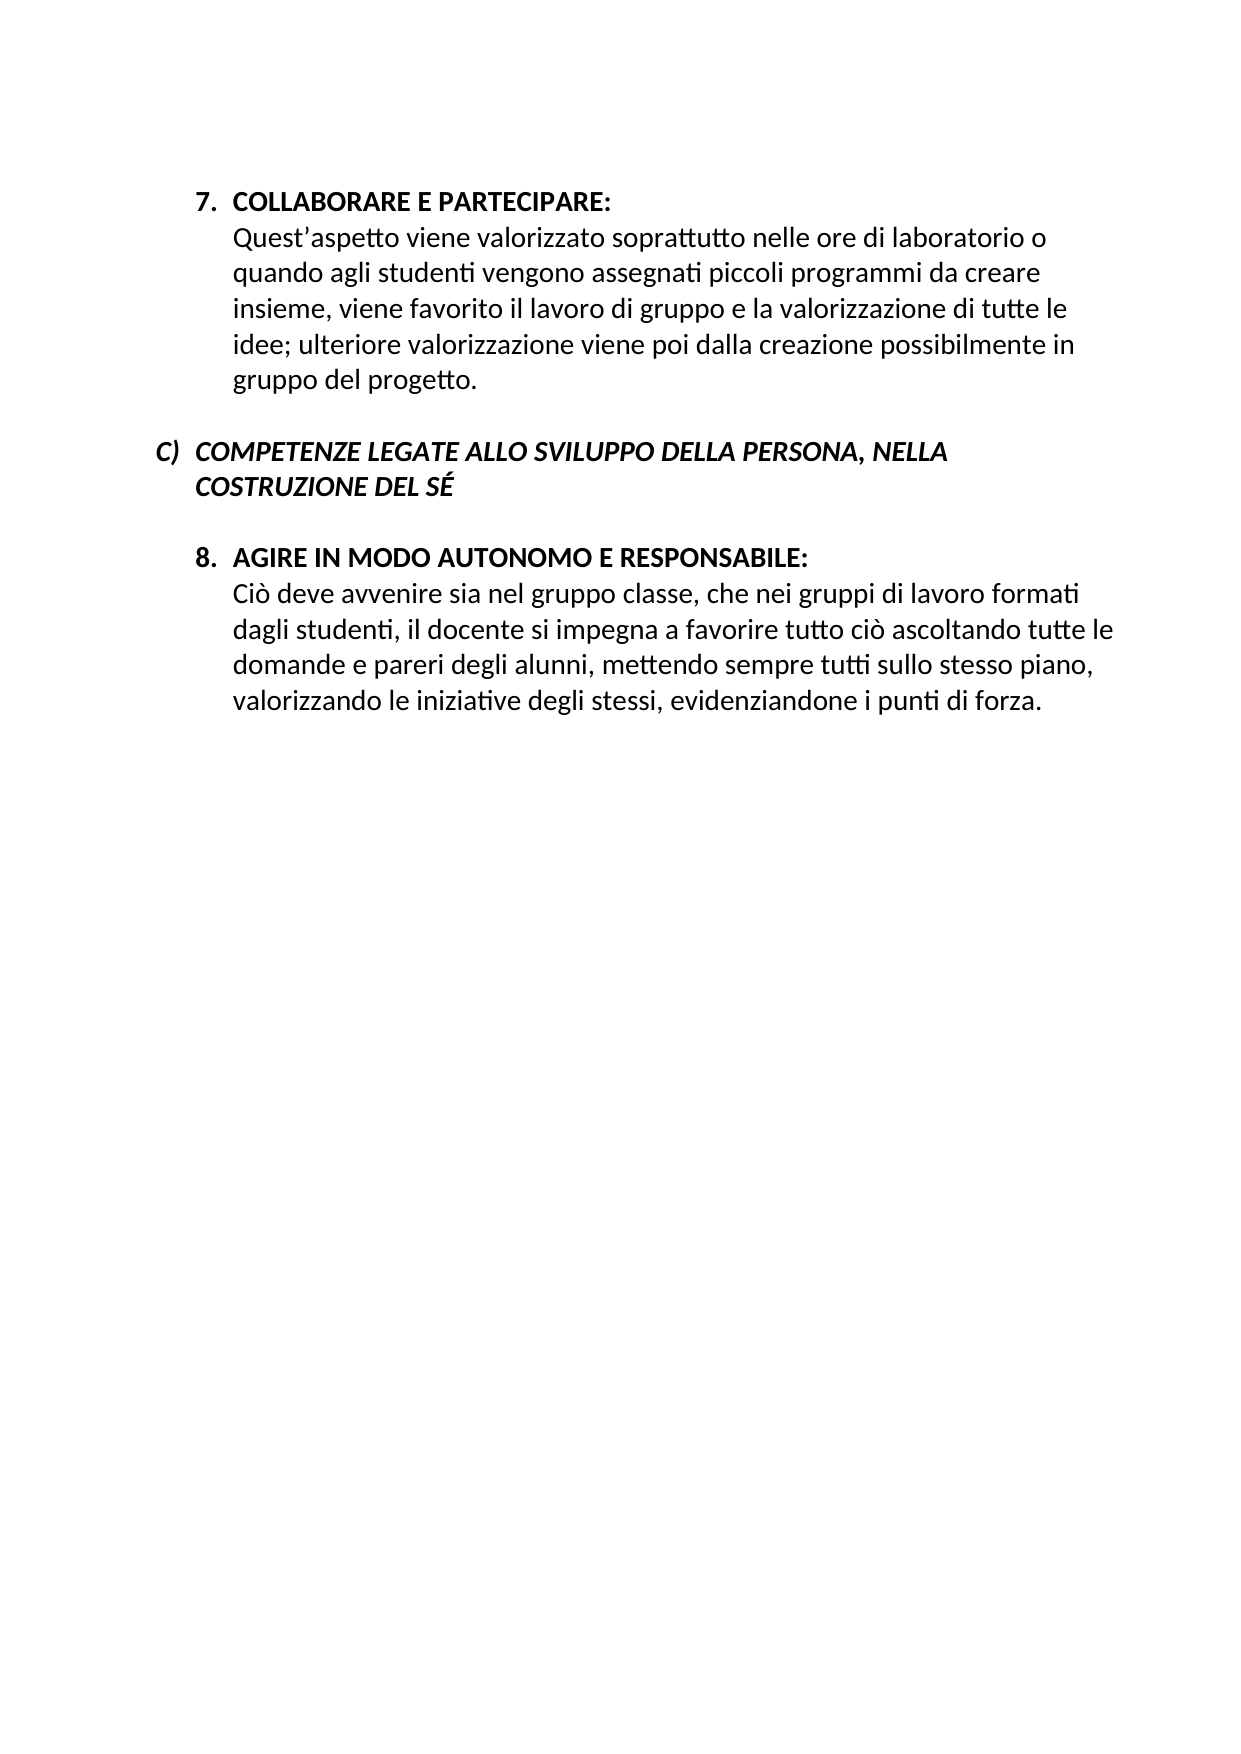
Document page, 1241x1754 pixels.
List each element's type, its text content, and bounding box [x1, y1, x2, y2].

list COLLABORARE E PARTECIPARE: [195, 183, 1122, 219]
list COMPETENZE LEGATE ALLO SVILUPPO DELLA PERSONA, NELLA COSTRUZIONE DEL SÉ [156, 433, 1122, 504]
text Quest’aspetto viene valorizzato soprattutto nelle ore di laboratorio o quando agli studenti vengono assegnati piccoli programmi da creare insieme, viene favorito il lavoro di gruppo e la valorizzazione di tutte le idee; ulteriore valorizzazione viene poi dalla creazione possibilmente in gruppo del progetto. [233, 219, 1122, 397]
text Ciò deve avvenire sia nel gruppo classe, che nei gruppi di lavoro formati dagli studenti, il docente si impegna a favorire tutto ciò ascoltando tutte le domande e pareri degli alunni, mettendo sempre tutti sullo stesso piano, valorizzando le iniziative degli stessi, evidenziandone i punti di forza. [233, 575, 1122, 718]
list AGIRE IN MODO AUTONOMO E RESPONSABILE: [195, 539, 1122, 575]
